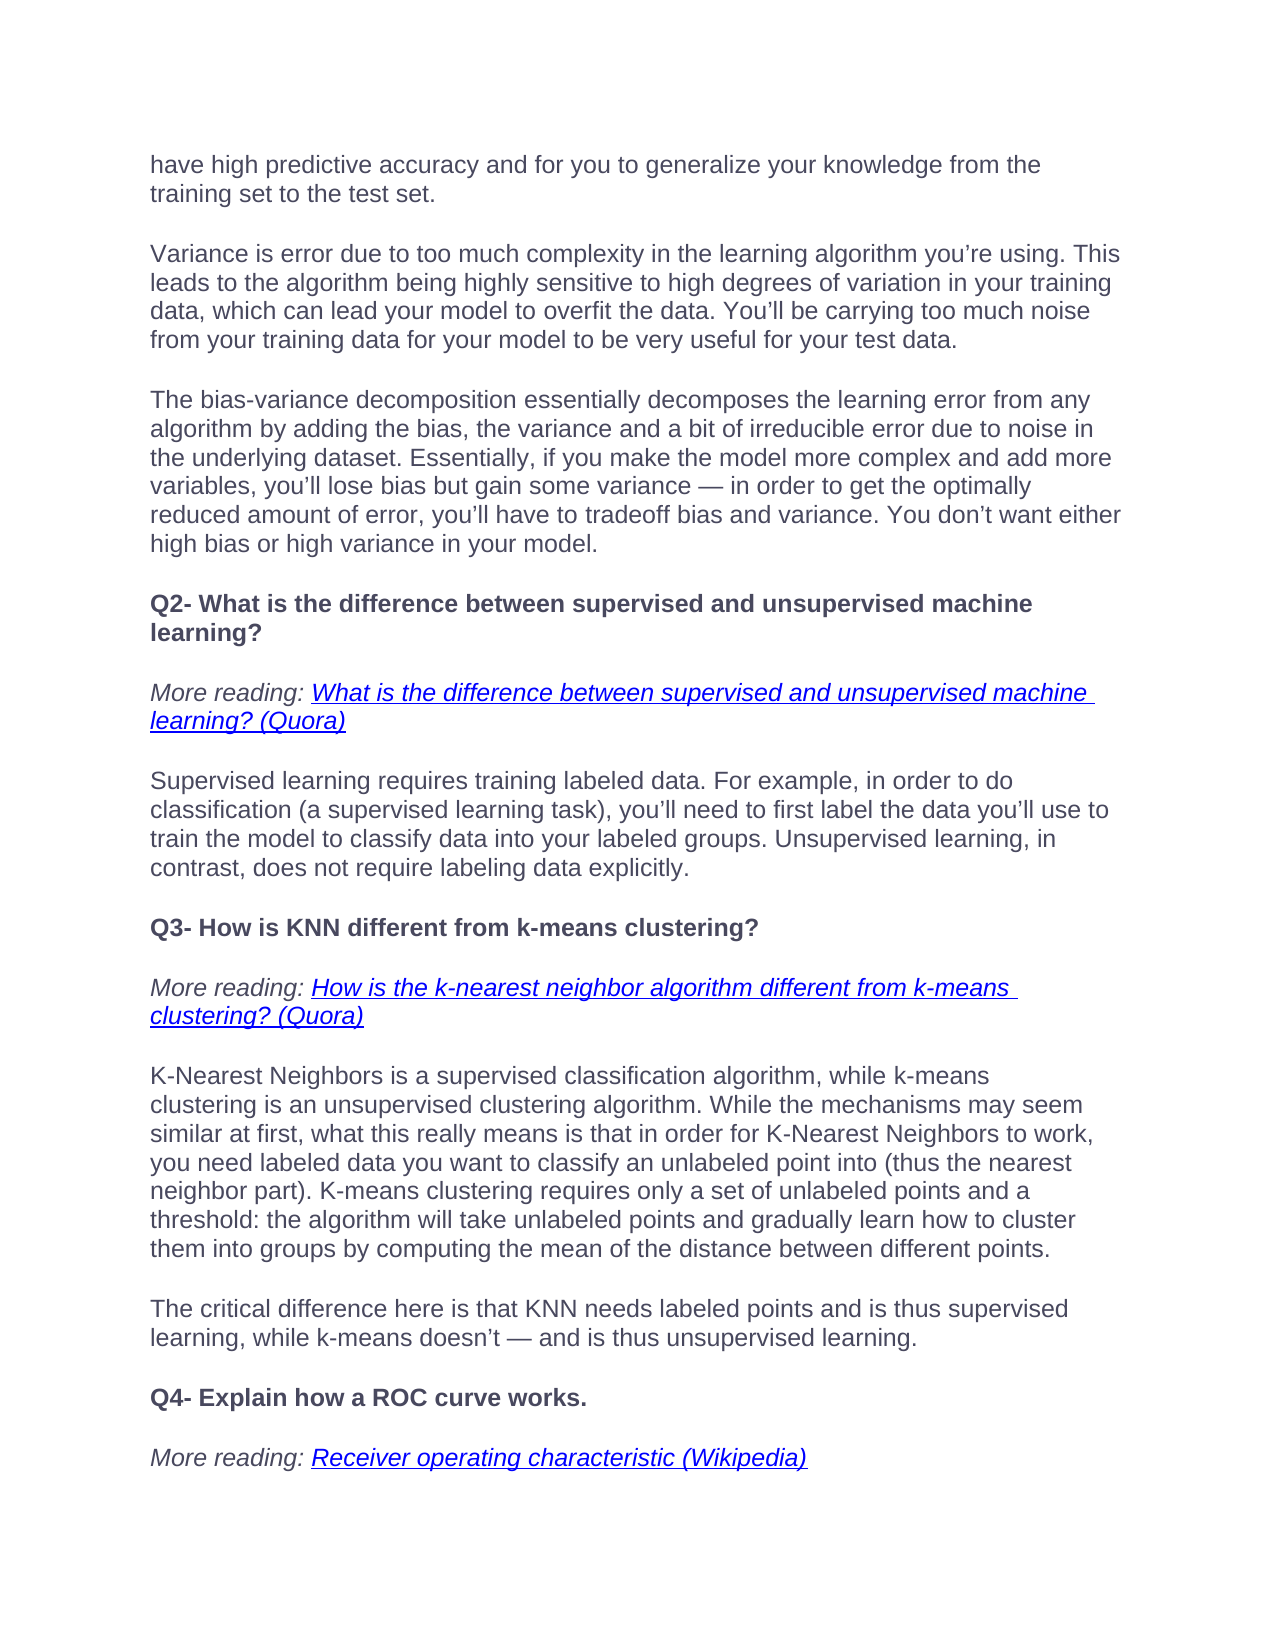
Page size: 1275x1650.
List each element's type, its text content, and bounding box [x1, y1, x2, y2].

text More reading: Receiver operating characteristic (Wikipedia) [150, 1442, 1125, 1471]
text More reading: How is the k-nearest neighbor algorithm different from k-means clustering? (Quora) [150, 972, 1125, 1030]
text The bias-variance decomposition essentially decomposes the learning error from any algorithm by adding the bias, the variance and a bit of irreducible error due to noise in the underlying dataset. Essentially, if you make the model more complex and add more variables, you’ll lose bias but gain some variance — in order to get the optimally reduced amount of error, you’ll have to tradeoff bias and variance. You don’t want either high bias or high variance in your model. [150, 385, 1125, 557]
text Variance is error due to too much complexity in the learning algorithm you’re using. This leads to the algorithm being highly sensitive to high degrees of variation in your training data, which can lead your model to overfit the data. You’ll be carrying too much noise from your training data for your model to be very useful for your test data. [150, 239, 1125, 354]
text The critical difference here is that KNN needs labeled points and is thus supervised learning, while k-means doesn’t — and is thus unsupervised learning. [150, 1294, 1125, 1351]
text Supervised learning requires training labeled data. For example, in order to do classification (a supervised learning task), you’ll need to first label the data you’ll use to train the model to classify data into your labeled groups. Unsupervised learning, in contrast, does not require labeling data explicitly. [150, 766, 1125, 881]
text Q2- What is the difference between supervised and unsupervised machine learning? [150, 589, 1125, 646]
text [150, 150, 1125, 207]
text More reading: What is the difference between supervised and unsupervised machine learning? (Quora) [150, 677, 1125, 735]
text Q4- Explain how a ROC curve works. [150, 1382, 1125, 1411]
text Q3- How is KNN different from k-means clustering? [150, 912, 1125, 941]
text K-Nearest Neighbors is a supervised classification algorithm, while k-means clustering is an unsupervised clustering algorithm. While the mechanisms may seem similar at first, what this really means is that in order for K-Nearest Neighbors to work, you need labeled data you want to classify an unlabeled point into (thus the nearest neighbor part). K-means clustering requires only a set of unlabeled points and a threshold: the algorithm will take unlabeled points and gradually learn how to cluster them into groups by computing the mean of the distance between different points. [150, 1061, 1125, 1262]
